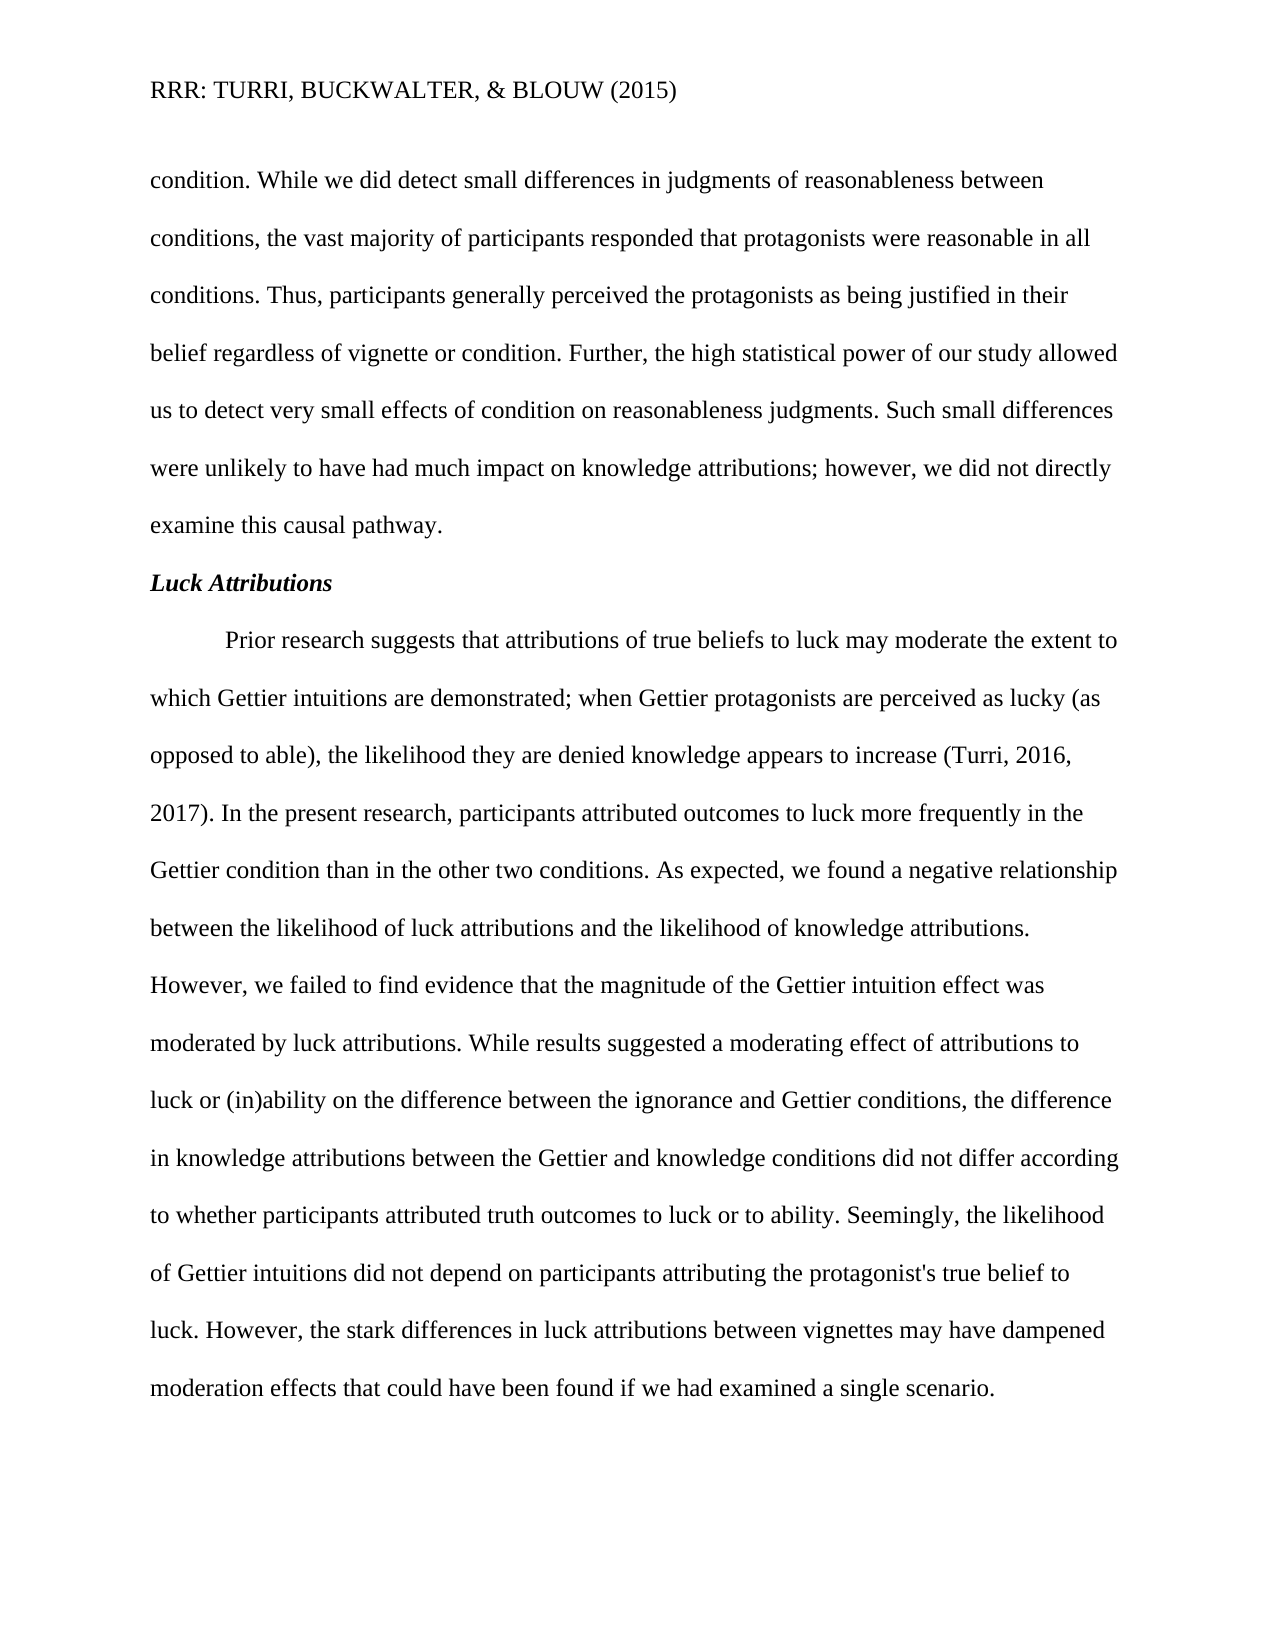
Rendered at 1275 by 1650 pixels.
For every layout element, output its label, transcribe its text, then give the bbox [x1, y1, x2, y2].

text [150, 165, 1125, 539]
text Prior research suggests that attributions of true beliefs to luck may moderate the extent to which Gettier intuitions are demonstrated; when Gettier protagonists are perceived as lucky (as opposed to able), the likelihood they are denied knowledge appears to increase (Turri, 2016, 2017). In the present research, participants attributed outcomes to luck more frequently in the Gettier condition than in the other two conditions. As expected, we found a negative relationship between the likelihood of luck attributions and the likelihood of knowledge attributions. However, we failed to find evidence that the magnitude of the Gettier intuition effect was moderated by luck attributions. While results suggested a moderating effect of attributions to luck or (in)ability on the difference between the ignorance and Gettier conditions, the difference in knowledge attributions between the Gettier and knowledge conditions did not differ according to whether participants attributed truth outcomes to luck or to ability. Seemingly, the likelihood of Gettier intuitions did not depend on participants attributing the protagonist's true belief to luck. However, the stark differences in luck attributions between vignettes may have dampened moderation effects that could have been found if we had examined a single scenario. [150, 625, 1125, 1402]
subtitle Luck Attributions [150, 568, 1125, 597]
